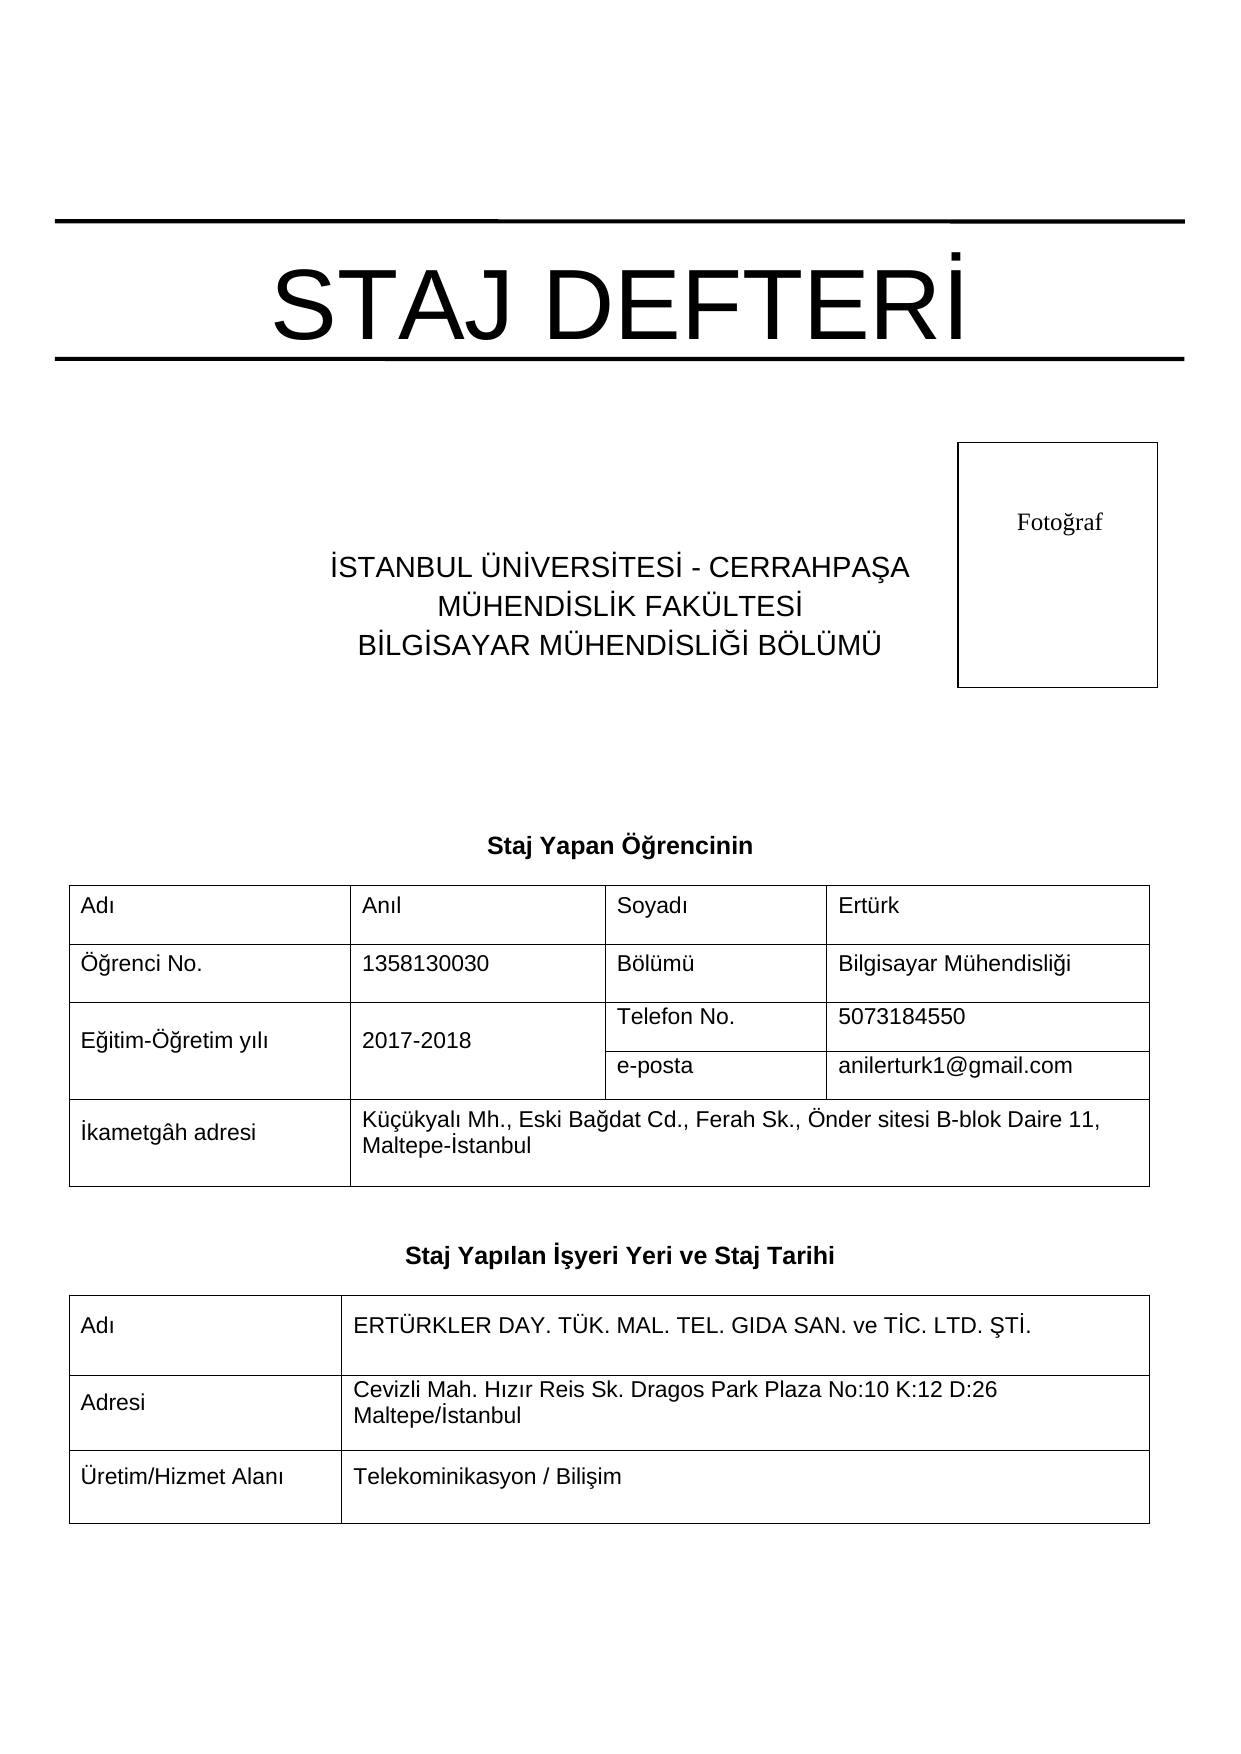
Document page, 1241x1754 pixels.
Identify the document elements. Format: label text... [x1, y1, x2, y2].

text İSTANBUL ÜNİVERSİTESİ - CERRAHPAŞA [148, 550, 957, 584]
table_cell 5073184550 [827, 1003, 1149, 1051]
table_cell Telekominikasyon / Bilişim [342, 1451, 1149, 1523]
table_cell anilerturk1@gmail.com [827, 1052, 1149, 1099]
table_cell Cevizli Mah. Hızır Reis Sk. Dragos Park Plaza No:10 K:12 D:26 Maltepe/İstanbul [342, 1376, 1149, 1449]
table_cell e-posta [606, 1052, 826, 1099]
text STAJ DEFTERİ [148, 246, 1093, 356]
table_cell Bölümü [606, 945, 826, 1002]
table_cell Telefon No. [606, 1003, 826, 1051]
table_header Adı [70, 886, 350, 944]
text Staj Yapılan İşyeri Yeri ve Staj Tarihi [148, 1241, 1093, 1269]
table_cell İkametgâh adresi [70, 1100, 350, 1186]
table_header Anıl [351, 886, 605, 944]
text Staj Yapan Öğrencinin [148, 831, 1093, 860]
table_cell Küçükyalı Mh., Eski Bağdat Cd., Ferah Sk., Önder sitesi B-blok Daire 11, Maltepe-İstanbul [351, 1100, 1149, 1186]
table_header Ertürk [827, 886, 1149, 944]
table_cell Bilgisayar Mühendisliği [827, 945, 1149, 1002]
text BİLGİSAYAR MÜHENDİSLİĞİ BÖLÜMÜ [148, 627, 957, 661]
table_cell Adresi [70, 1376, 341, 1449]
table_header Soyadı [606, 886, 826, 944]
table_cell 2017-2018 [351, 1003, 605, 1099]
table_cell Öğrenci No. [70, 945, 350, 1002]
table_header Adı [70, 1296, 341, 1375]
text MÜHENDİSLİK FAKÜLTESİ [148, 589, 957, 622]
table_cell Eğitim-Öğretim yılı [70, 1003, 350, 1099]
table_cell 1358130030 [351, 945, 605, 1002]
table_cell Üretim/Hizmet Alanı [70, 1451, 341, 1523]
table_header ERTÜRKLER DAY. TÜK. MAL. TEL. GIDA SAN. ve TİC. LTD. ŞTİ. [342, 1296, 1149, 1375]
